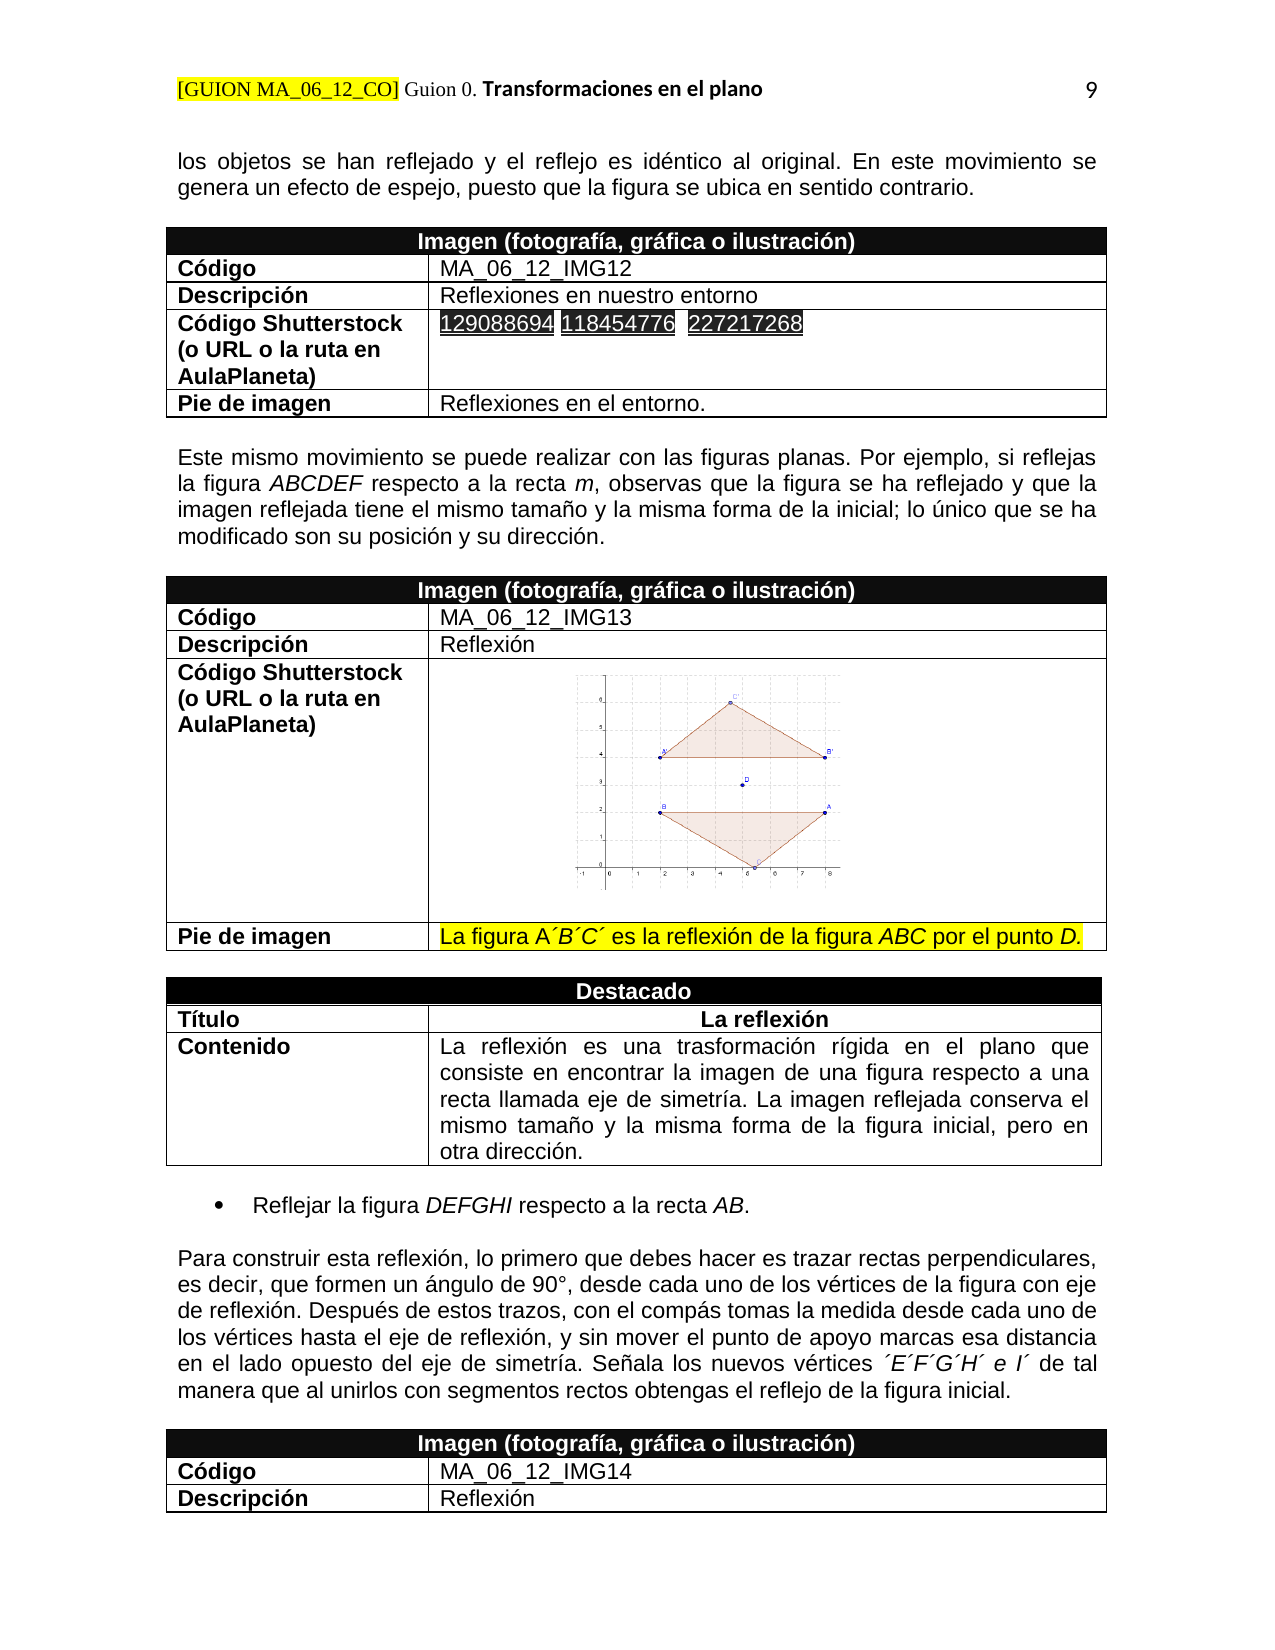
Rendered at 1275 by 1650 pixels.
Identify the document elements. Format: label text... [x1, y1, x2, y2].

table_cell [429, 659, 1106, 922]
table_cell MA_06_12_IMG12 [429, 255, 1106, 281]
table_cell Código Shutterstock (o URL o la ruta en AulaPlaneta) [167, 310, 428, 389]
table_cell Contenido [167, 1033, 428, 1165]
table_cell Descripción [167, 1485, 428, 1511]
table_cell MA_06_12_IMG13 [429, 604, 1106, 630]
table_cell Reflexión [429, 1485, 1106, 1511]
table_cell MA_06_12_IMG14 [429, 1458, 1106, 1484]
table_cell Reflexiones en el entorno. [429, 390, 1106, 416]
picture [575, 675, 841, 890]
table_cell Descripción [167, 283, 428, 309]
table_cell Reflexión [429, 631, 1106, 658]
table_header Imagen (fotografía, gráfica o ilustración) [167, 577, 1106, 603]
list Reflejar la figura DEFGHI respecto a la recta AB. [215, 1192, 1098, 1218]
table_cell Título [167, 1006, 428, 1032]
table_cell La reflexión [429, 1006, 1101, 1032]
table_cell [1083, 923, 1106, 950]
table_cell Código [167, 604, 428, 630]
table_cell Código [167, 1458, 428, 1484]
table_header Imagen (fotografía, gráfica o ilustración) [167, 1430, 1106, 1457]
table_header Imagen (fotografía, gráfica o ilustración) [167, 228, 1106, 254]
table_header Destacado [167, 978, 1101, 1004]
table_cell Código Shutterstock (o URL o la ruta en AulaPlaneta) [167, 659, 428, 922]
table_cell La reflexión es una trasformación rígida en el plano que consiste en encontrar la imagen de una figura respecto a una recta llamada eje de simetría. La imagen reflejada conserva el mismo tamaño y la misma forma de la figura inicial, pero en otra dirección. [429, 1033, 1101, 1165]
table_cell Código [167, 255, 428, 281]
table_cell Descripción [167, 631, 428, 658]
table_cell 129088694 118454776 227217268 [429, 310, 1106, 389]
table_cell Reflexiones en nuestro entorno [429, 283, 1106, 309]
table_cell Pie de imagen [167, 390, 428, 416]
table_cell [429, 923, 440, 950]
table_cell Pie de imagen [167, 923, 428, 950]
